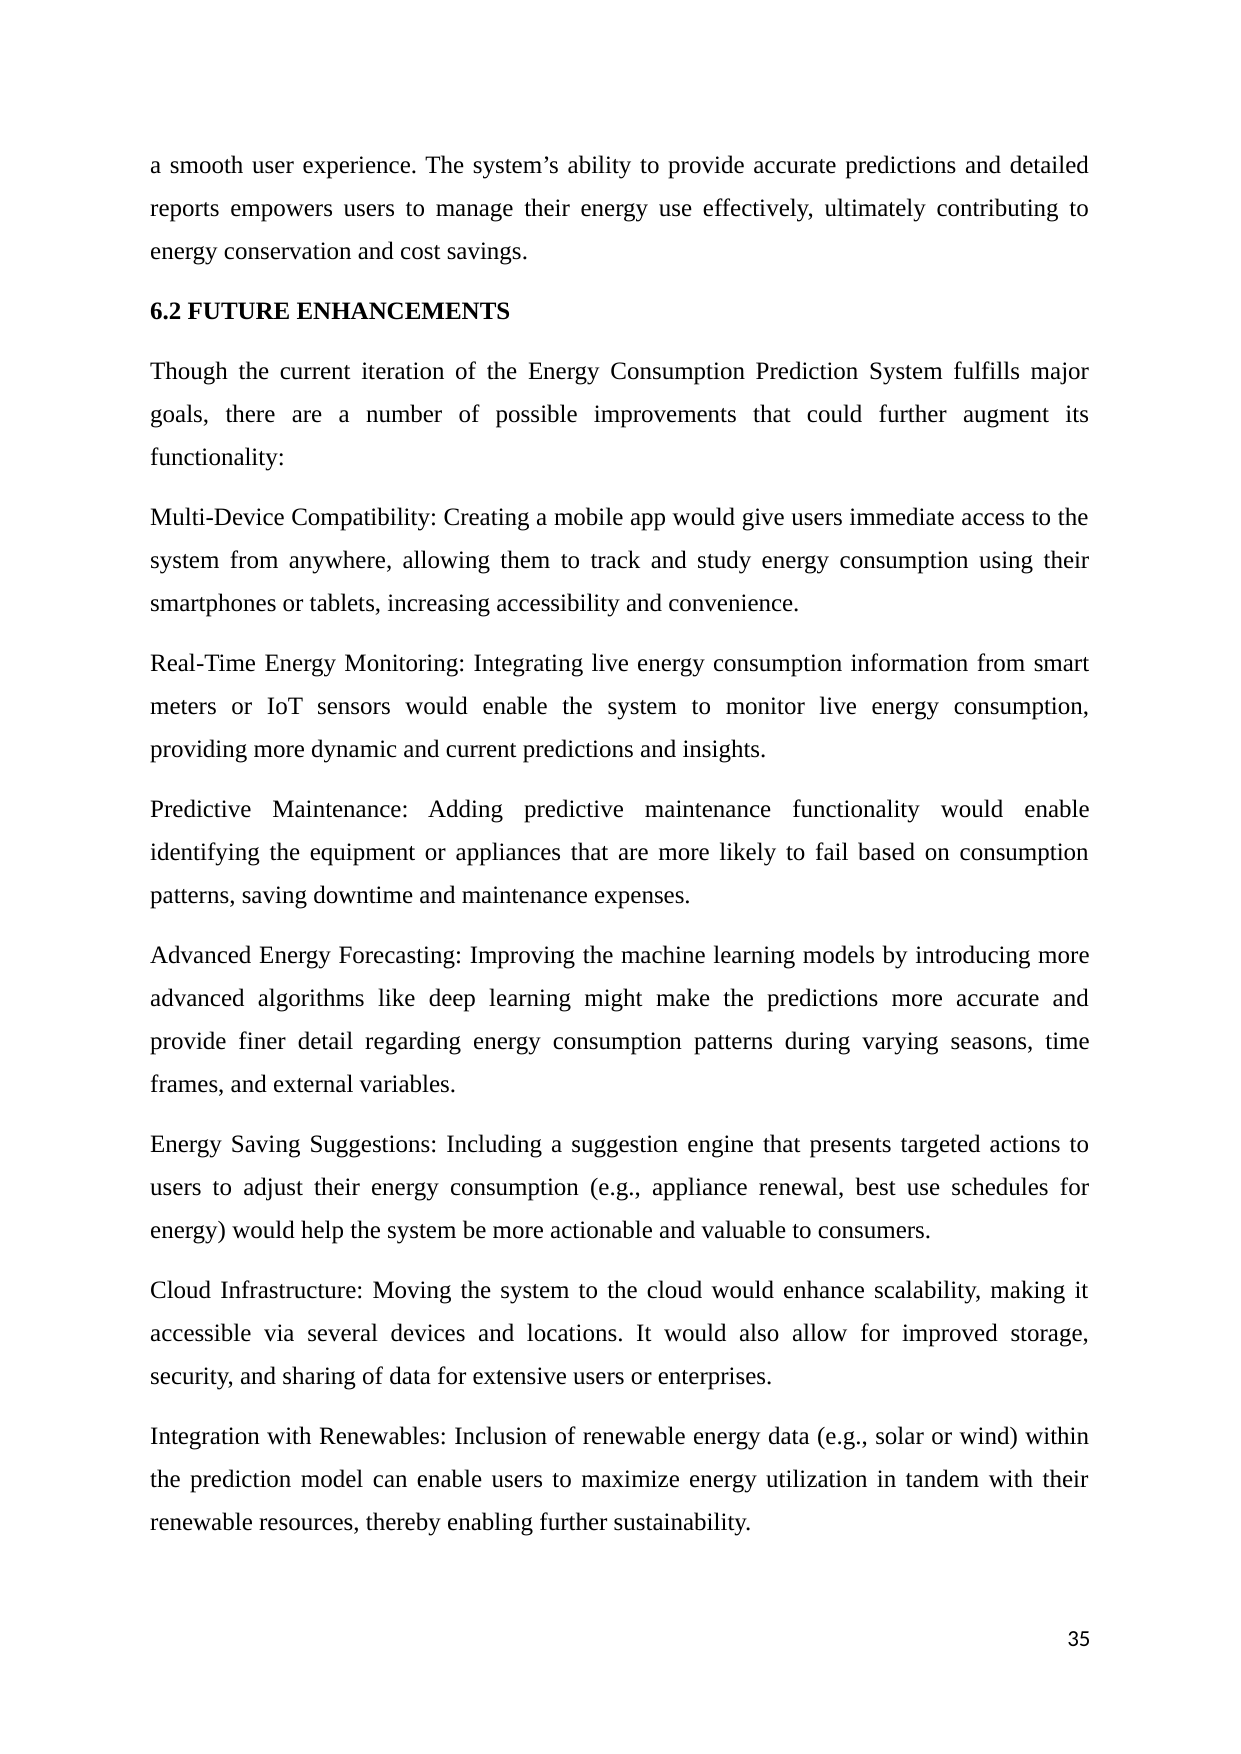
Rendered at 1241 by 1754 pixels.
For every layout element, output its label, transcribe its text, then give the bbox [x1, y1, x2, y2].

text Cloud Infrastructure: Moving the system to the cloud would enhance scalability, making it accessible via several devices and locations. It would also allow for improved storage, security, and sharing of data for extensive users or enterprises. [150, 1275, 1090, 1390]
text Energy Saving Suggestions: Including a suggestion engine that presents targeted actions to users to adjust their energy consumption (e.g., appliance renewal, best use schedules for energy) would help the system be more actionable and valuable to consumers. [150, 1129, 1090, 1244]
text Though the current iteration of the Energy Consumption Prediction System fulfills major goals, there are a number of possible improvements that could further augment its functionality: [150, 356, 1090, 471]
text Real-Time Energy Monitoring: Integrating live energy consumption information from smart meters or IoT sensors would enable the system to monitor live energy consumption, providing more dynamic and current predictions and insights. [150, 648, 1090, 763]
text Multi-Device Compatibility: Creating a mobile app would give users immediate access to the system from anywhere, allowing them to track and study energy consumption using their smartphones or tablets, increasing accessibility and convenience. [150, 502, 1090, 617]
text Predictive Maintenance: Adding predictive maintenance functionality would enable identifying the equipment or appliances that are more likely to fail based on consumption patterns, saving downtime and maintenance expenses. [150, 794, 1090, 909]
text 6.2 FUTURE ENHANCEMENTS [150, 296, 1090, 325]
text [150, 150, 1090, 265]
text Integration with Renewables: Inclusion of renewable energy data (e.g., solar or wind) within the prediction model can enable users to maximize energy utilization in tandem with their renewable resources, thereby enabling further sustainability. [150, 1421, 1090, 1536]
text Advanced Energy Forecasting: Improving the machine learning models by introducing more advanced algorithms like deep learning might make the predictions more accurate and provide finer detail regarding energy consumption patterns during varying seasons, time frames, and external variables. [150, 940, 1090, 1098]
